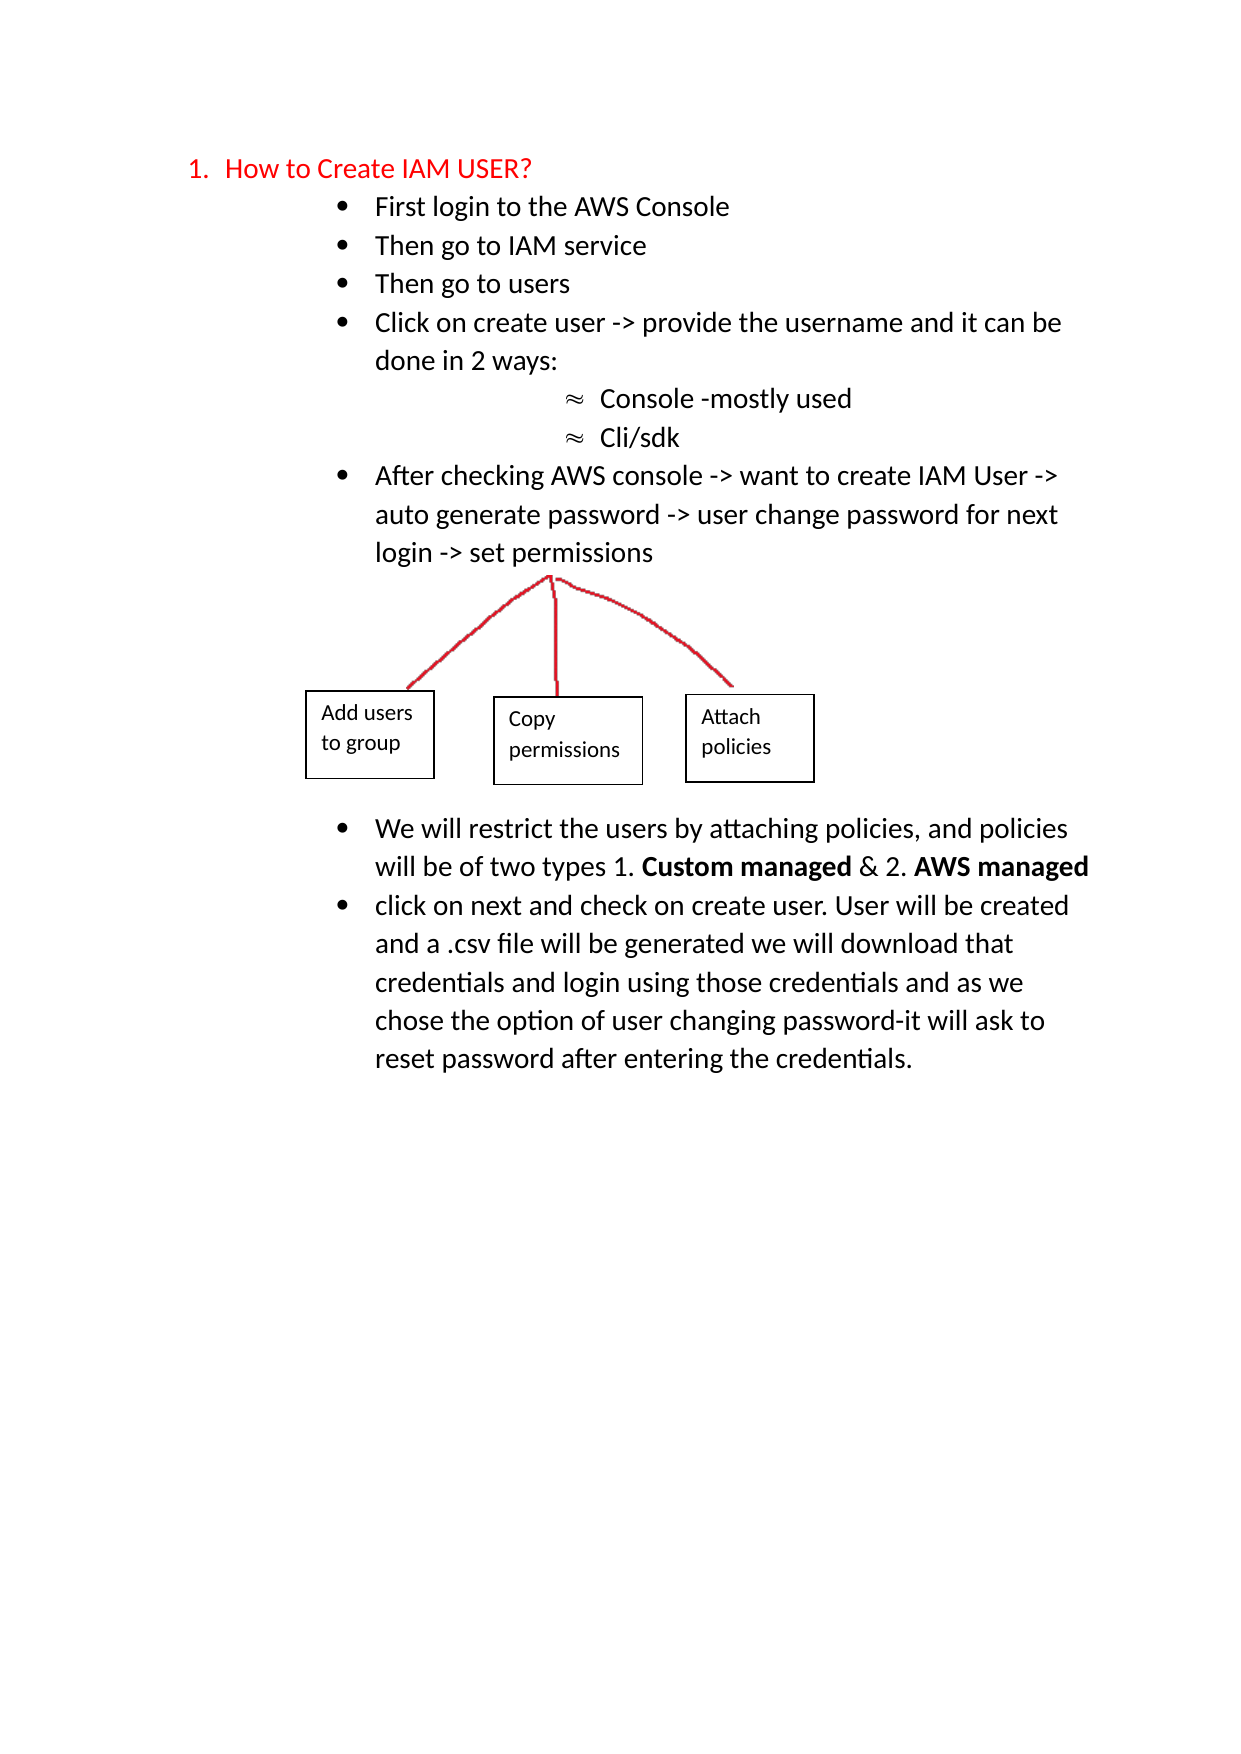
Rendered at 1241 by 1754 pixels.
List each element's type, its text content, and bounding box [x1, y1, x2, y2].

list How to Create IAM USER? [187, 150, 1090, 186]
list Cli/sdk [562, 419, 1090, 455]
list Then go to users [337, 265, 1090, 301]
list We will restrict the users by attaching policies, and policies will be of two types 1. Custom managed & 2. AWS managed [337, 810, 1090, 884]
list click on next and check on create user. User will be created and a .csv file will be generated we will download that credentials and login using those credentials and as we chose the option of user changing password-it will ask to reset password after entering the credentials. [337, 887, 1090, 1076]
list After checking AWS console -> want to create IAM User -> auto generate password -> user change password for next login -> set permissions [337, 457, 1090, 570]
list Then go to IAM service [337, 227, 1090, 262]
list Click on create user -> provide the username and it can be done in 2 ways: [337, 304, 1090, 378]
picture [406, 575, 734, 703]
list Console -mostly used [562, 381, 1090, 416]
list First login to the AWS Console [337, 188, 1090, 224]
